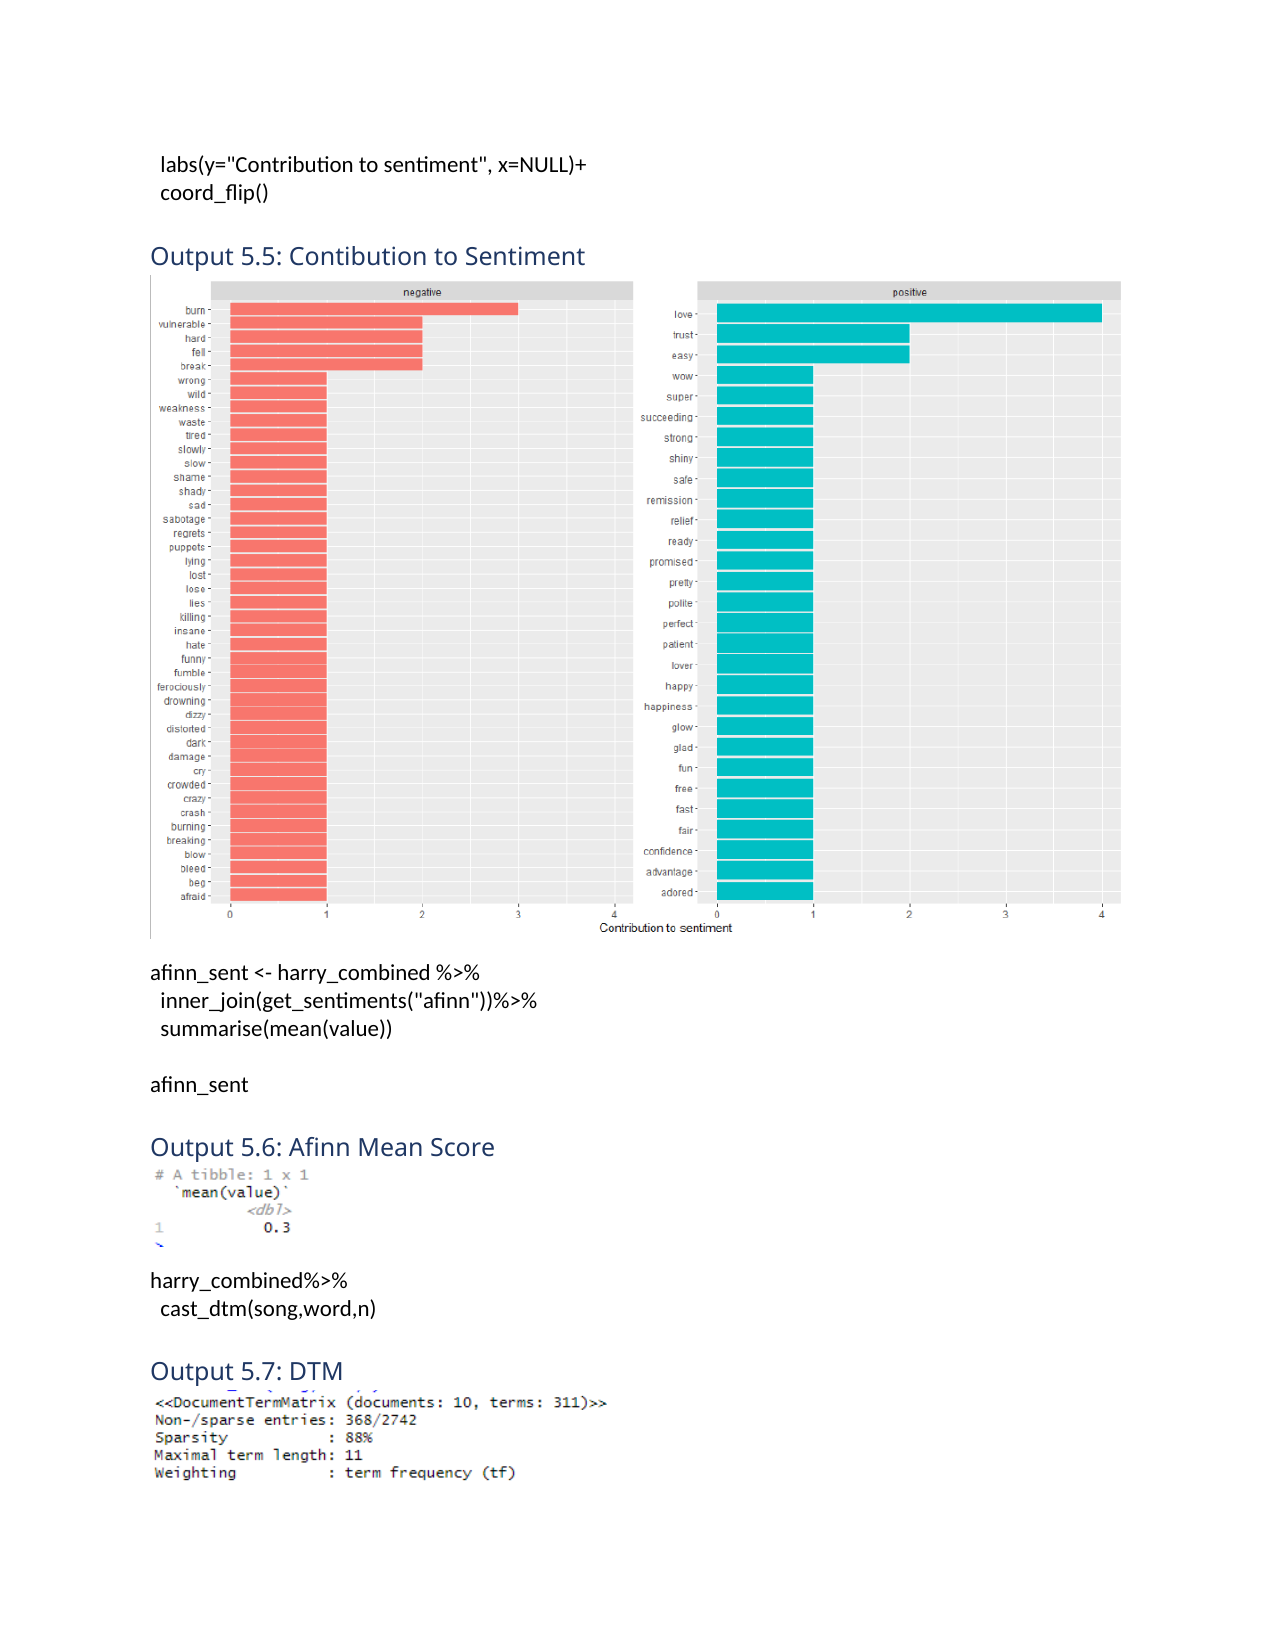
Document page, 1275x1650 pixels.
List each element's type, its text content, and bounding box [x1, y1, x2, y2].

subtitle Output 5.7: DTM [150, 1354, 1125, 1388]
text summarise(mean(value)) [150, 1014, 1125, 1042]
text cast_dtm(song,word,n) [150, 1294, 1125, 1322]
text inner_join(get_sentiments("afinn"))%>% [150, 986, 1125, 1014]
text afinn_sent <- harry_combined %>% [150, 958, 1125, 986]
picture [150, 1390, 612, 1484]
subtitle Output 5.5: Contibution to Sentiment [150, 238, 1125, 272]
text afinn_sent [150, 1070, 1125, 1098]
text coord_flip() [150, 178, 1125, 206]
subtitle Output 5.6: Afinn Mean Score [150, 1130, 1125, 1164]
text harry_combined%>% [150, 1266, 1125, 1294]
picture [150, 1166, 612, 1247]
picture [150, 275, 1125, 939]
text labs(y="Contribution to sentiment", x=NULL)+ [150, 150, 1125, 178]
